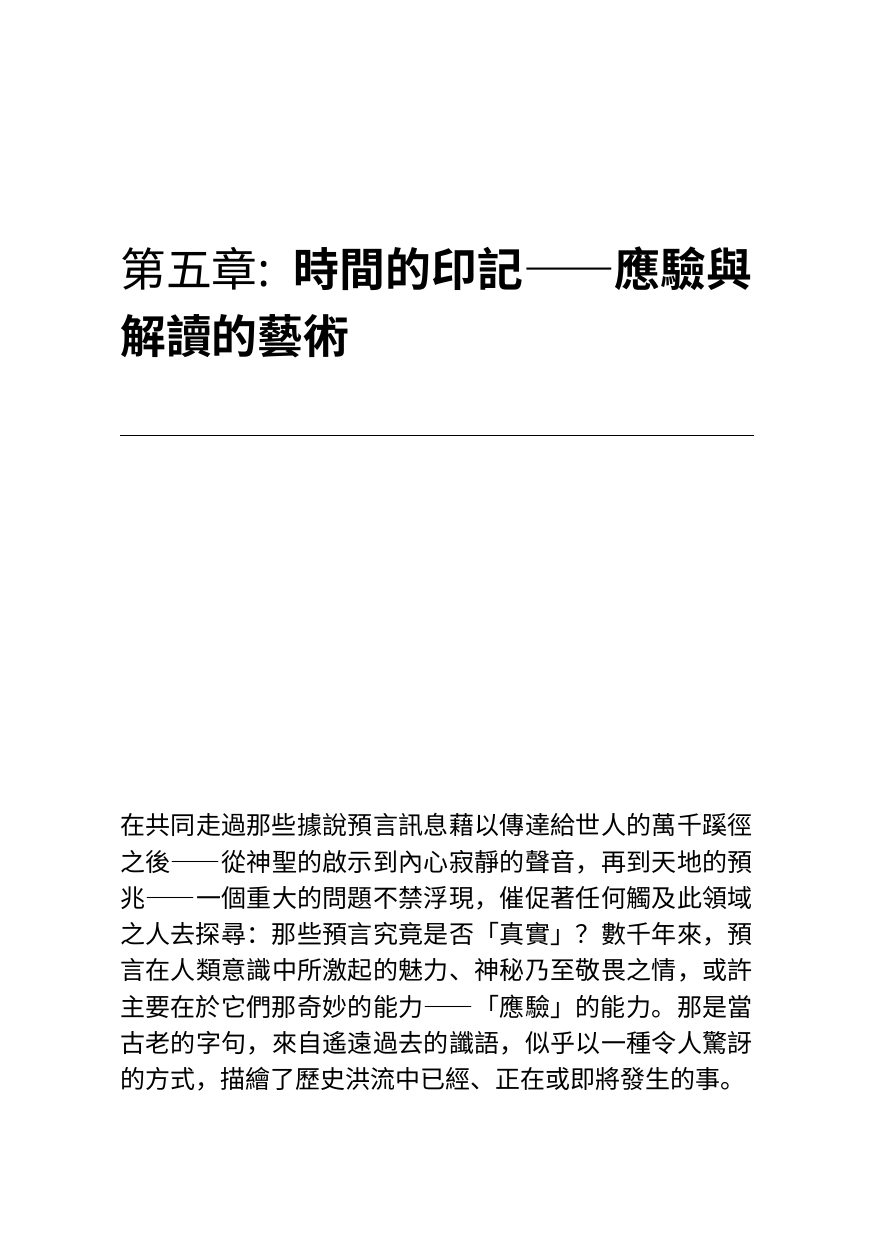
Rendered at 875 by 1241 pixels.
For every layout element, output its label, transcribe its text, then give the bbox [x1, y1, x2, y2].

text 在共同走過那些據說預言訊息藉以傳達給世人的萬千蹊徑之後——從神聖的啟示到內心寂靜的聲音，再到天地的預兆——一個重大的問題不禁浮現，催促著任何觸及此領域之人去探尋：那些預言究竟是否「真實」？數千年來，預言在人類意識中所激起的魅力、神秘乃至敬畏之情，或許主要在於它們那奇妙的能力——「應驗」的能力。那是當古老的字句，來自遙遠過去的讖語，似乎以一種令人驚訝的方式，描繪了歷史洪流中已經、正在或即將發生的事。 [120, 806, 754, 1096]
subtitle 第五章: 時間的印記——應驗與解讀的藝術 [120, 234, 754, 367]
